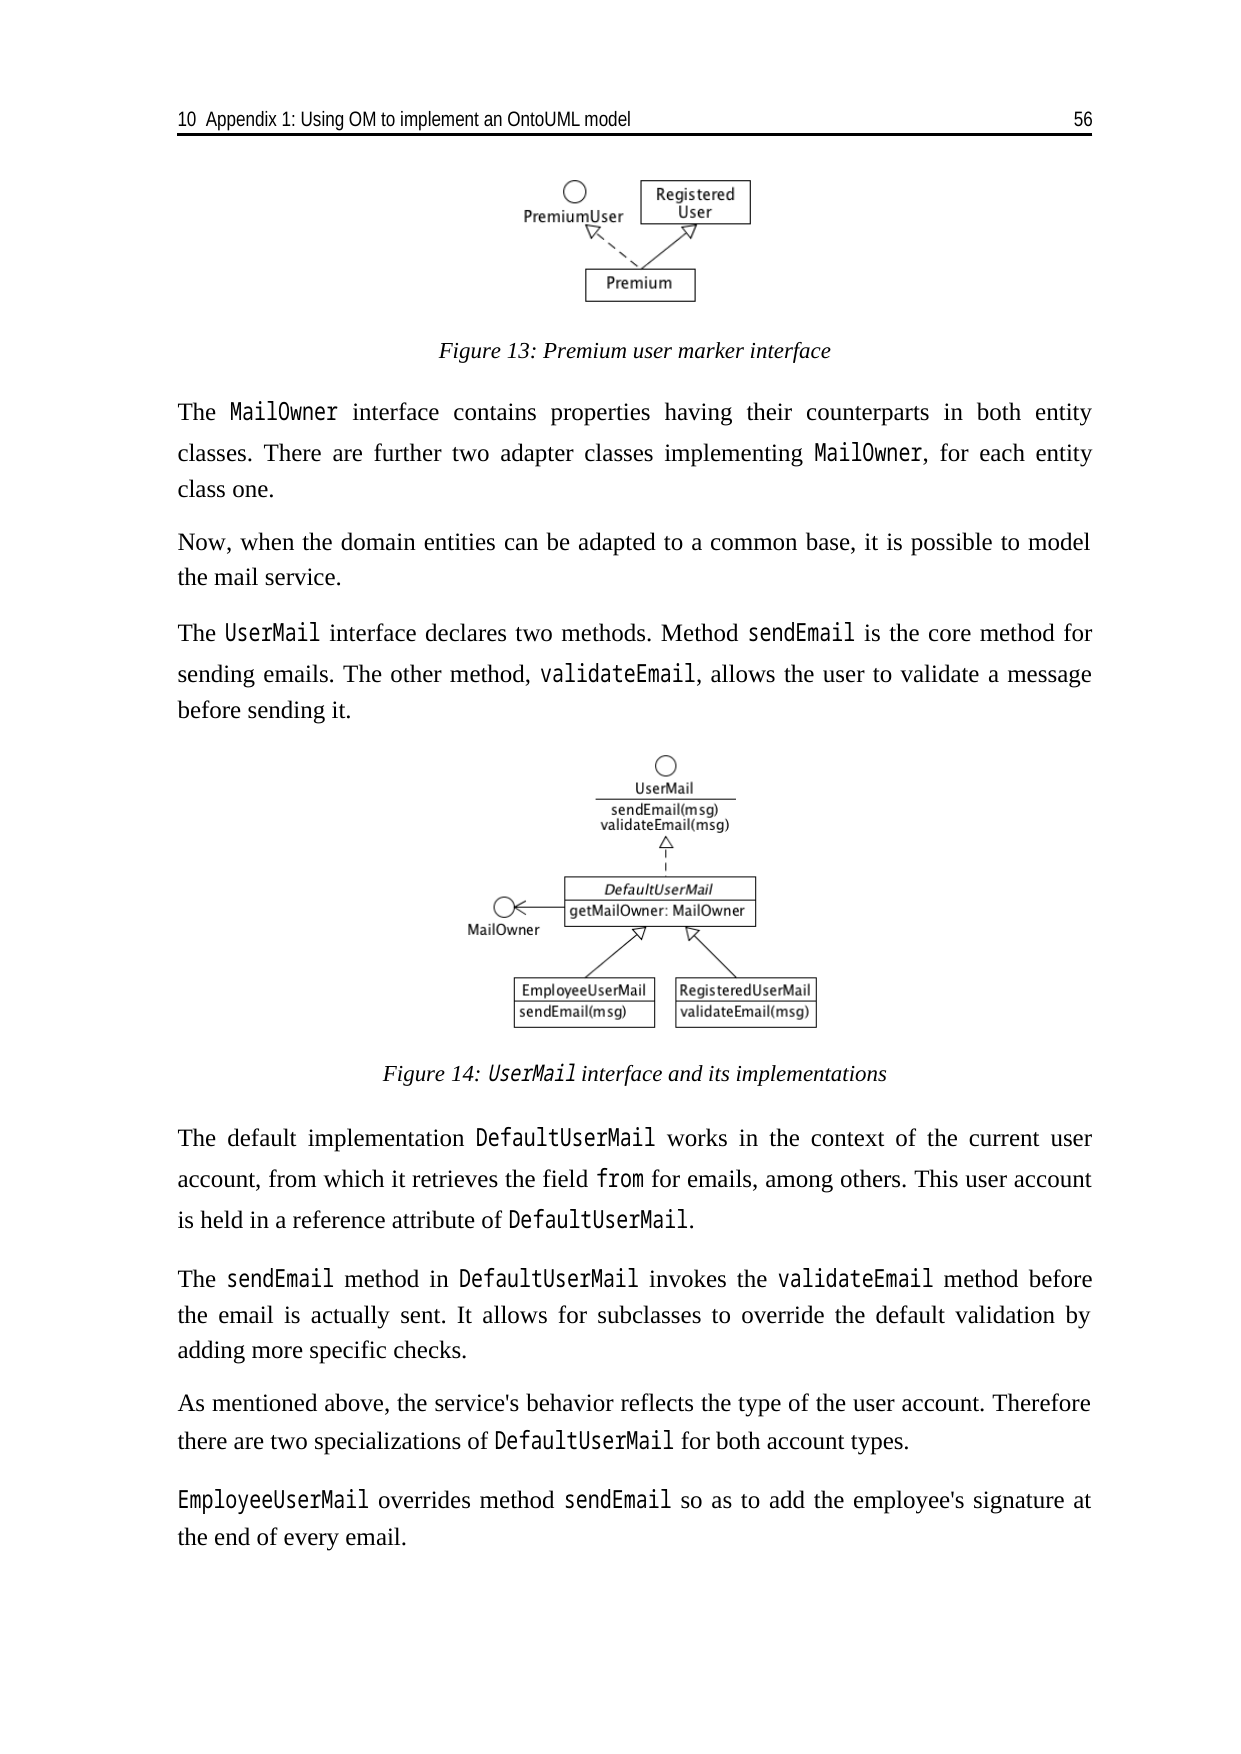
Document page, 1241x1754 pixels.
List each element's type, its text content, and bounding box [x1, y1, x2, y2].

text The default implementation DefaultUserMail works in the context of the current user account, from which it retrieves the field from for emails, among others. This user account is held in a reference attribute of DefaultUserMail. [177, 1120, 1092, 1236]
text The sendEmail method in DefaultUserMail invokes the validateEmail method before the email is actually sent. It allows for subclasses to override the default validation by adding more specific checks. [177, 1261, 1092, 1363]
text The UserMail interface declares two methods. Method sendEmail is the core method for sending emails. The other method, validateEmail, allows the user to validate a message before sending it. [177, 615, 1092, 724]
text The MailOwner interface contains properties having their counterparts in both entity classes. There are further two adapter classes implementing MailOwner, for each entity class one. [177, 393, 1092, 503]
picture [433, 748, 837, 1044]
picture [497, 147, 773, 324]
text Figure 14: UserMail interface and its implementations [177, 1057, 1092, 1088]
text Figure 13: Premium user marker interface [177, 337, 1092, 363]
text EmployeeUserMail overrides method sendEmail so as to add the employee's signature at the end of every email. [177, 1482, 1092, 1550]
text As mentioned above, the service's behavior reflects the type of the user account. Therefore there are two specializations of DefaultUserMail for both account types. [177, 1388, 1092, 1457]
text Now, when the domain entities can be adapted to a common base, it is possible to model the mail service. [177, 527, 1092, 590]
